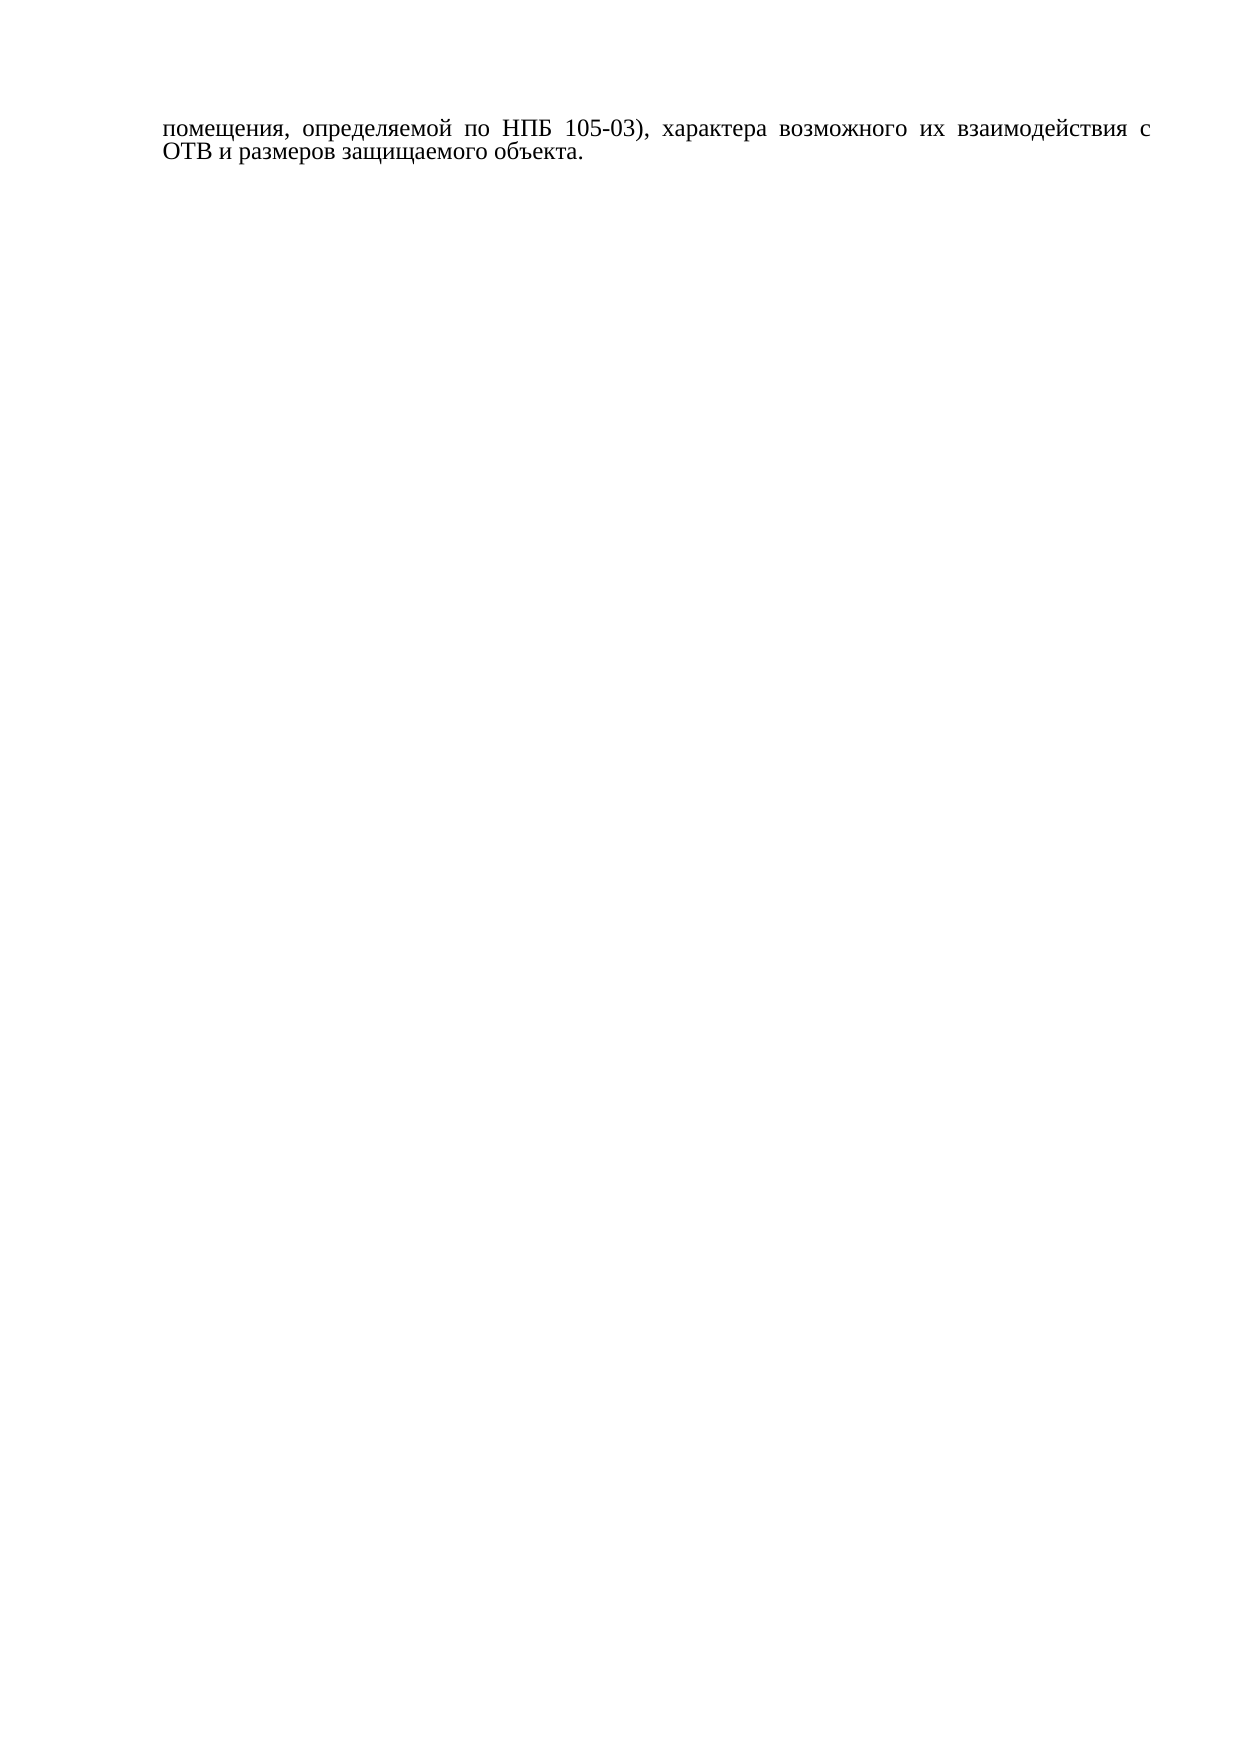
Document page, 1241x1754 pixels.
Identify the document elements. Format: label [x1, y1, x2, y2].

list [133, 118, 1152, 164]
